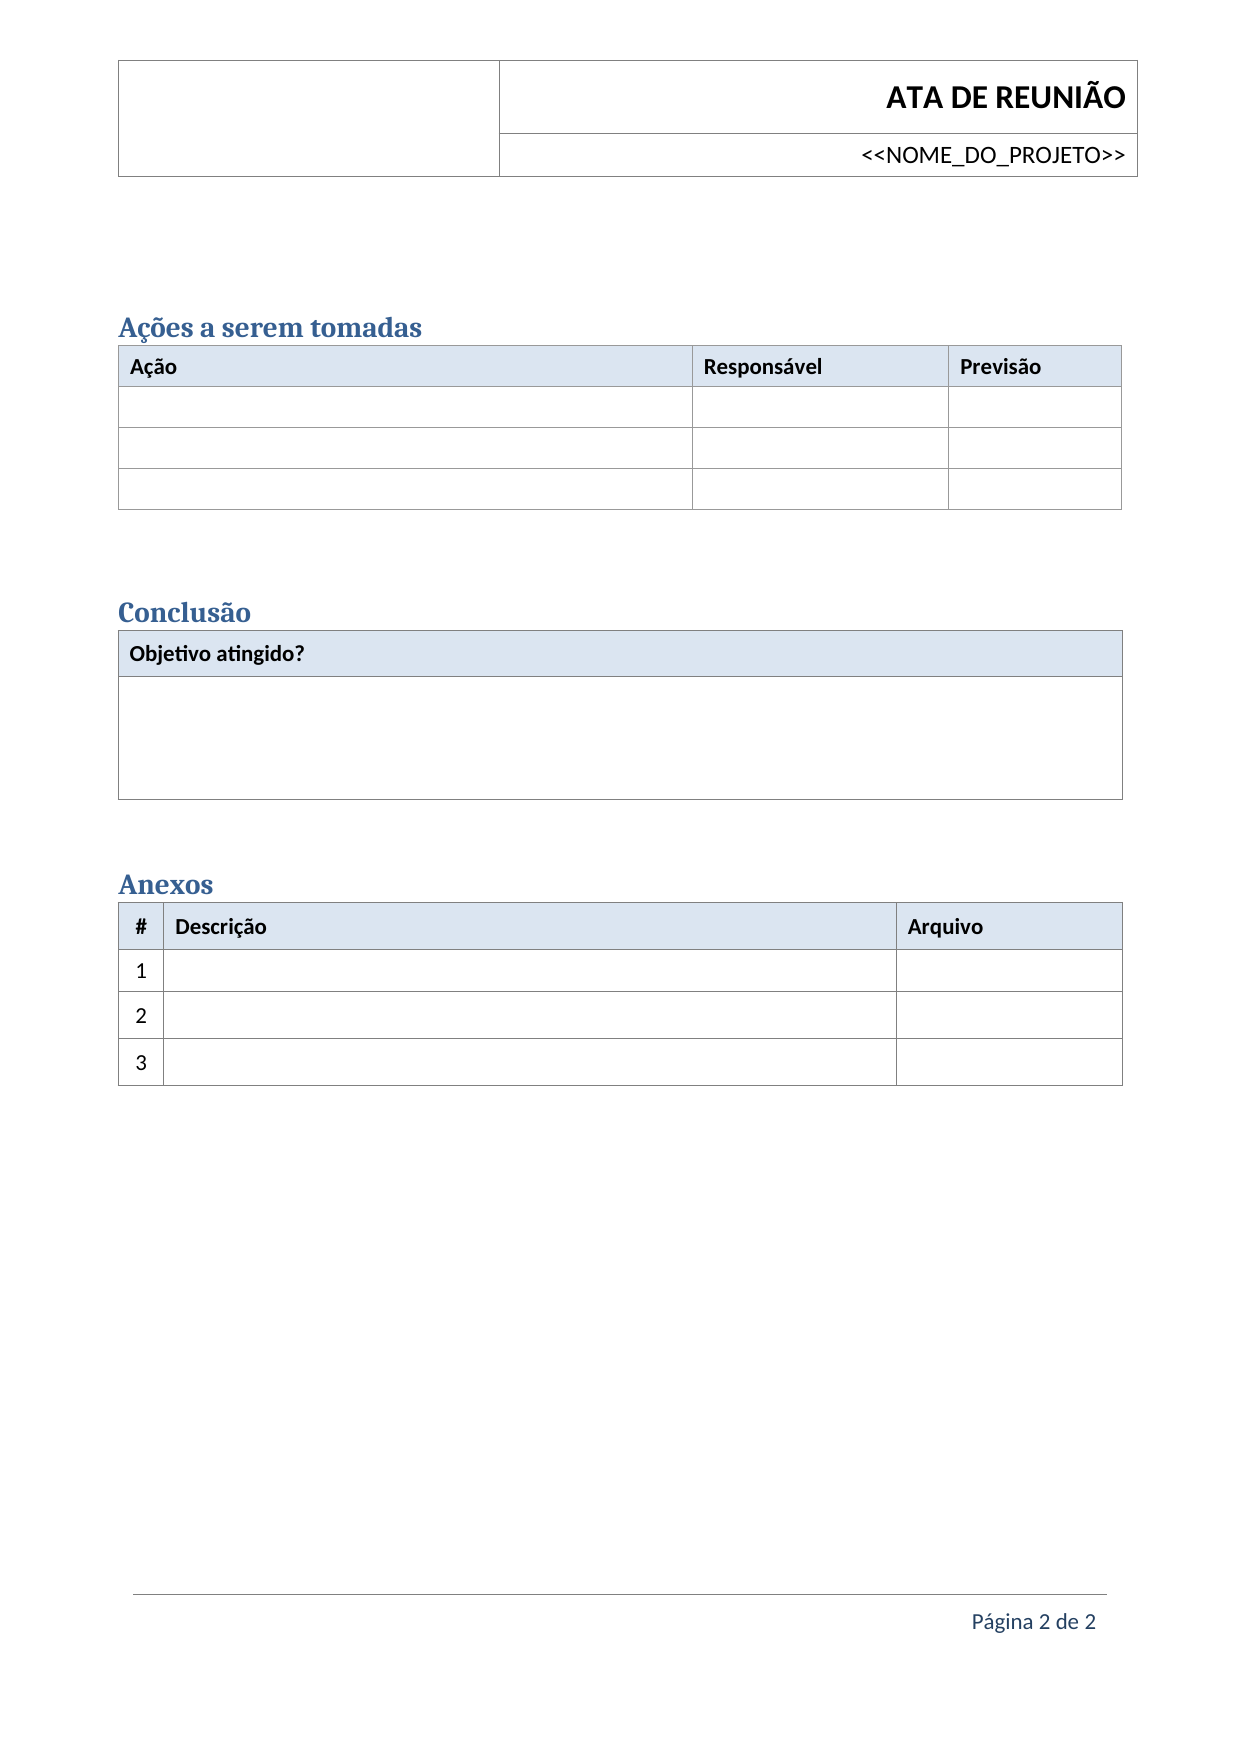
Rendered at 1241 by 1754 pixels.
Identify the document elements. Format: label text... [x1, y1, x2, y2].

table_cell [897, 950, 1122, 991]
table_cell [897, 992, 1122, 1038]
table_header # [119, 903, 163, 949]
table_cell 2 [119, 992, 163, 1038]
table_header Ação [119, 346, 692, 386]
table_cell [693, 387, 948, 427]
table_header Arquivo [897, 903, 1122, 949]
subtitle Conclusão [118, 596, 1122, 630]
table_header Descrição [164, 903, 896, 949]
table_header Responsável [693, 346, 948, 386]
table_cell 3 [119, 1039, 163, 1085]
table_cell [949, 428, 1121, 468]
table_cell [949, 469, 1121, 509]
table_cell [164, 1039, 896, 1085]
table_cell [897, 1039, 1122, 1085]
table_cell [119, 677, 1122, 799]
table_cell [119, 469, 692, 509]
subtitle Anexos [118, 868, 1122, 902]
table_cell [693, 469, 948, 509]
table_cell [949, 387, 1121, 427]
table_cell [119, 428, 692, 468]
table_header Objetivo atingido? [119, 631, 1122, 676]
table_cell 1 [119, 950, 163, 991]
table_cell [693, 428, 948, 468]
table_header Previsão [949, 346, 1121, 386]
table_cell [119, 387, 692, 427]
subtitle Ações a serem tomadas [118, 312, 1122, 345]
table_cell [164, 992, 896, 1038]
table_cell [164, 950, 896, 991]
